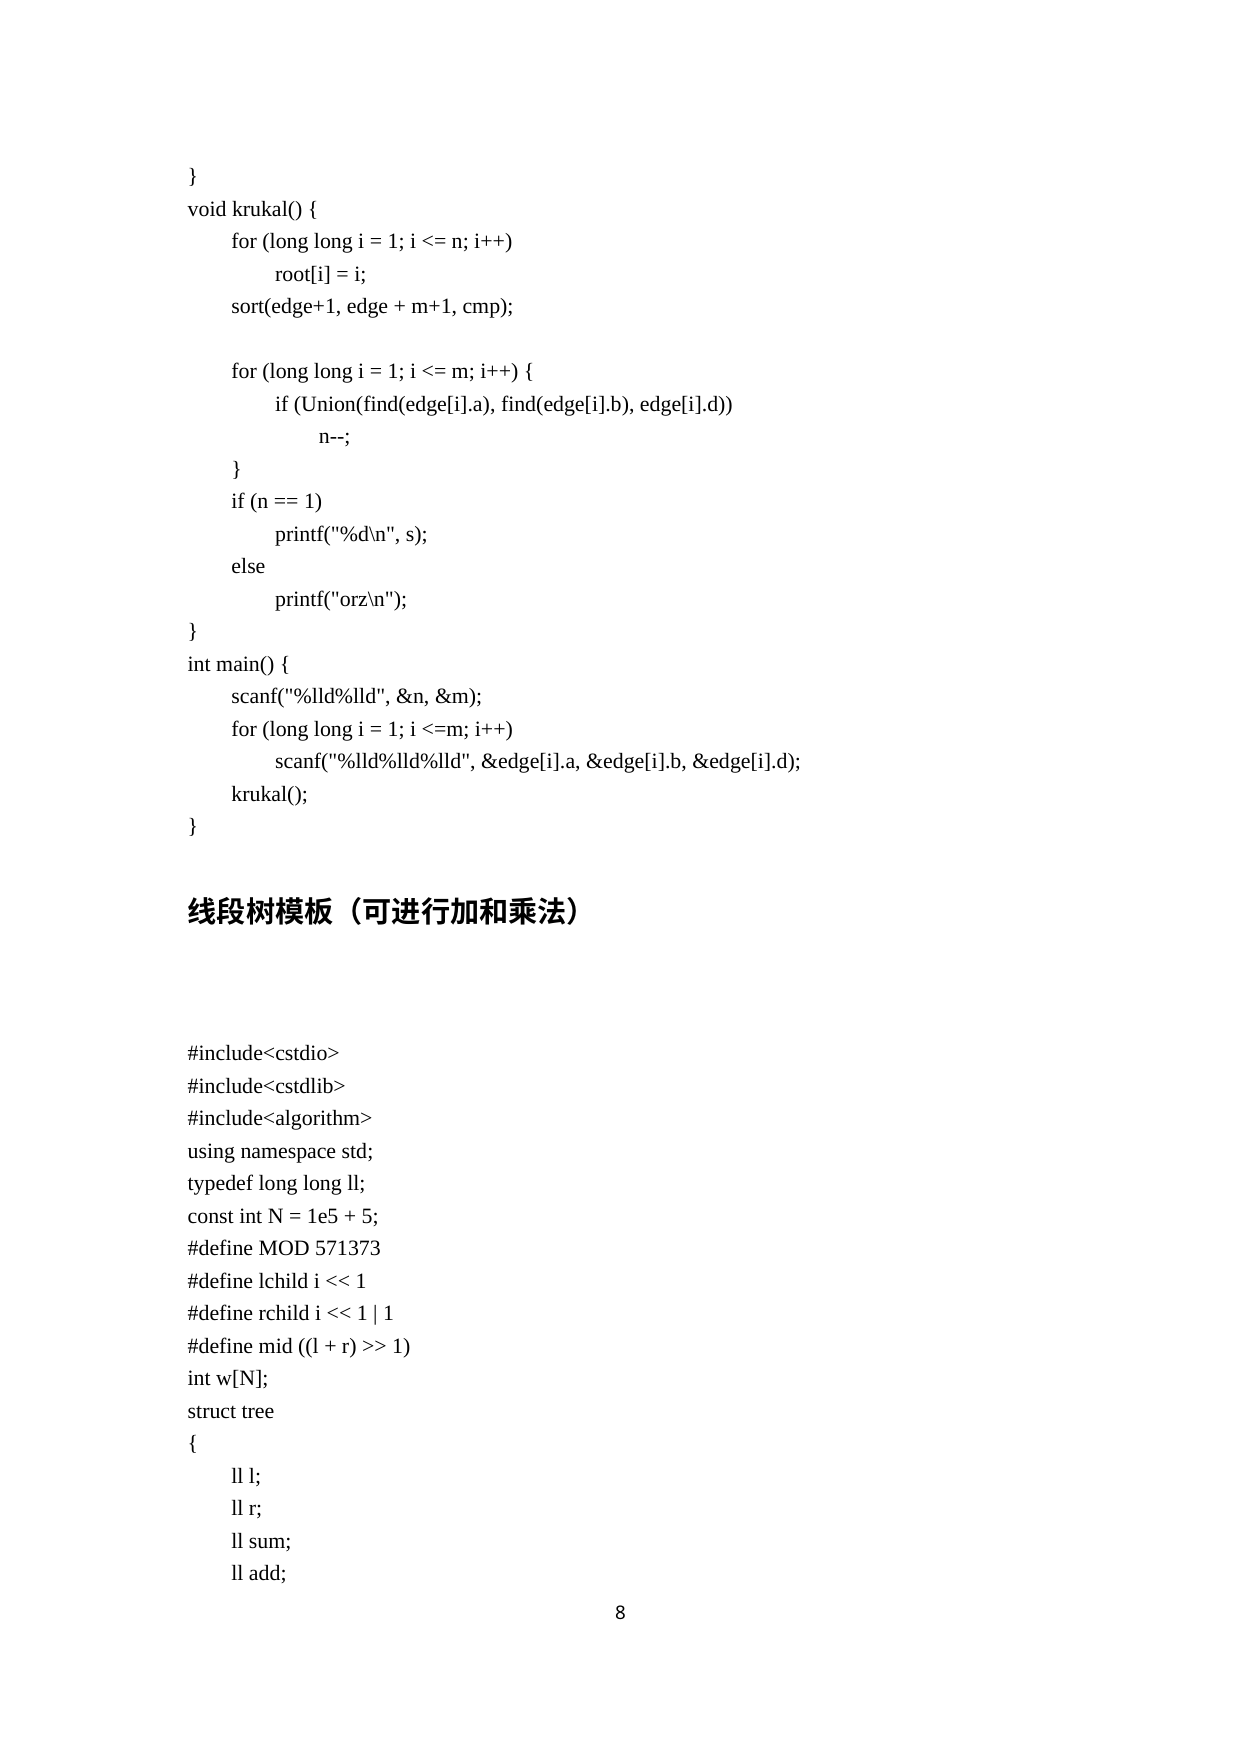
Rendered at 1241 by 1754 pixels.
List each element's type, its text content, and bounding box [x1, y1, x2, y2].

text for (long long i = 1; i <=m; i++) [187, 712, 1053, 745]
text root[i] = i; [187, 257, 1053, 290]
text #include<algorithm> [187, 1102, 1053, 1134]
text #include<cstdlib> [187, 1069, 1053, 1102]
text } [187, 615, 1053, 647]
text for (long long i = 1; i <= m; i++) { [187, 355, 1053, 387]
text using namespace std; [187, 1134, 1053, 1167]
subtitle 线段树模板（可进行加和乘法） [187, 878, 1053, 943]
text ll l; [187, 1459, 1053, 1492]
text n--; [187, 420, 1053, 452]
text { [187, 1427, 1053, 1459]
text scanf("%lld%lld", &n, &m); [187, 680, 1053, 712]
text ll add; [187, 1557, 1053, 1589]
text struct tree [187, 1394, 1053, 1427]
text ll r; [187, 1492, 1053, 1524]
text #define lchild i << 1 [187, 1264, 1053, 1297]
text int w[N]; [187, 1362, 1053, 1394]
text #define mid ((l + r) >> 1) [187, 1329, 1053, 1362]
text } [187, 810, 1053, 842]
text const int N = 1e5 + 5; [187, 1199, 1053, 1232]
text #include<cstdio> [187, 1037, 1053, 1069]
text else [187, 550, 1053, 582]
text for (long long i = 1; i <= n; i++) [187, 225, 1053, 257]
text int main() { [187, 647, 1053, 680]
text if (n == 1) [187, 485, 1053, 517]
text #define MOD 571373 [187, 1232, 1053, 1264]
text typedef long long ll; [187, 1167, 1053, 1199]
text if (Union(find(edge[i].a), find(edge[i].b), edge[i].d)) [187, 387, 1053, 420]
text printf("orz\n"); [187, 582, 1053, 615]
text ll sum; [187, 1524, 1053, 1557]
text void krukal() { [187, 192, 1053, 225]
text } [187, 452, 1053, 485]
text scanf("%lld%lld%lld", &edge[i].a, &edge[i].b, &edge[i].d); [187, 745, 1053, 777]
text krukal(); [187, 777, 1053, 810]
text printf("%d\n", s); [187, 517, 1053, 550]
text #define rchild i << 1 | 1 [187, 1297, 1053, 1329]
text sort(edge+1, edge + m+1, cmp); [187, 290, 1053, 322]
text } [187, 160, 1053, 192]
